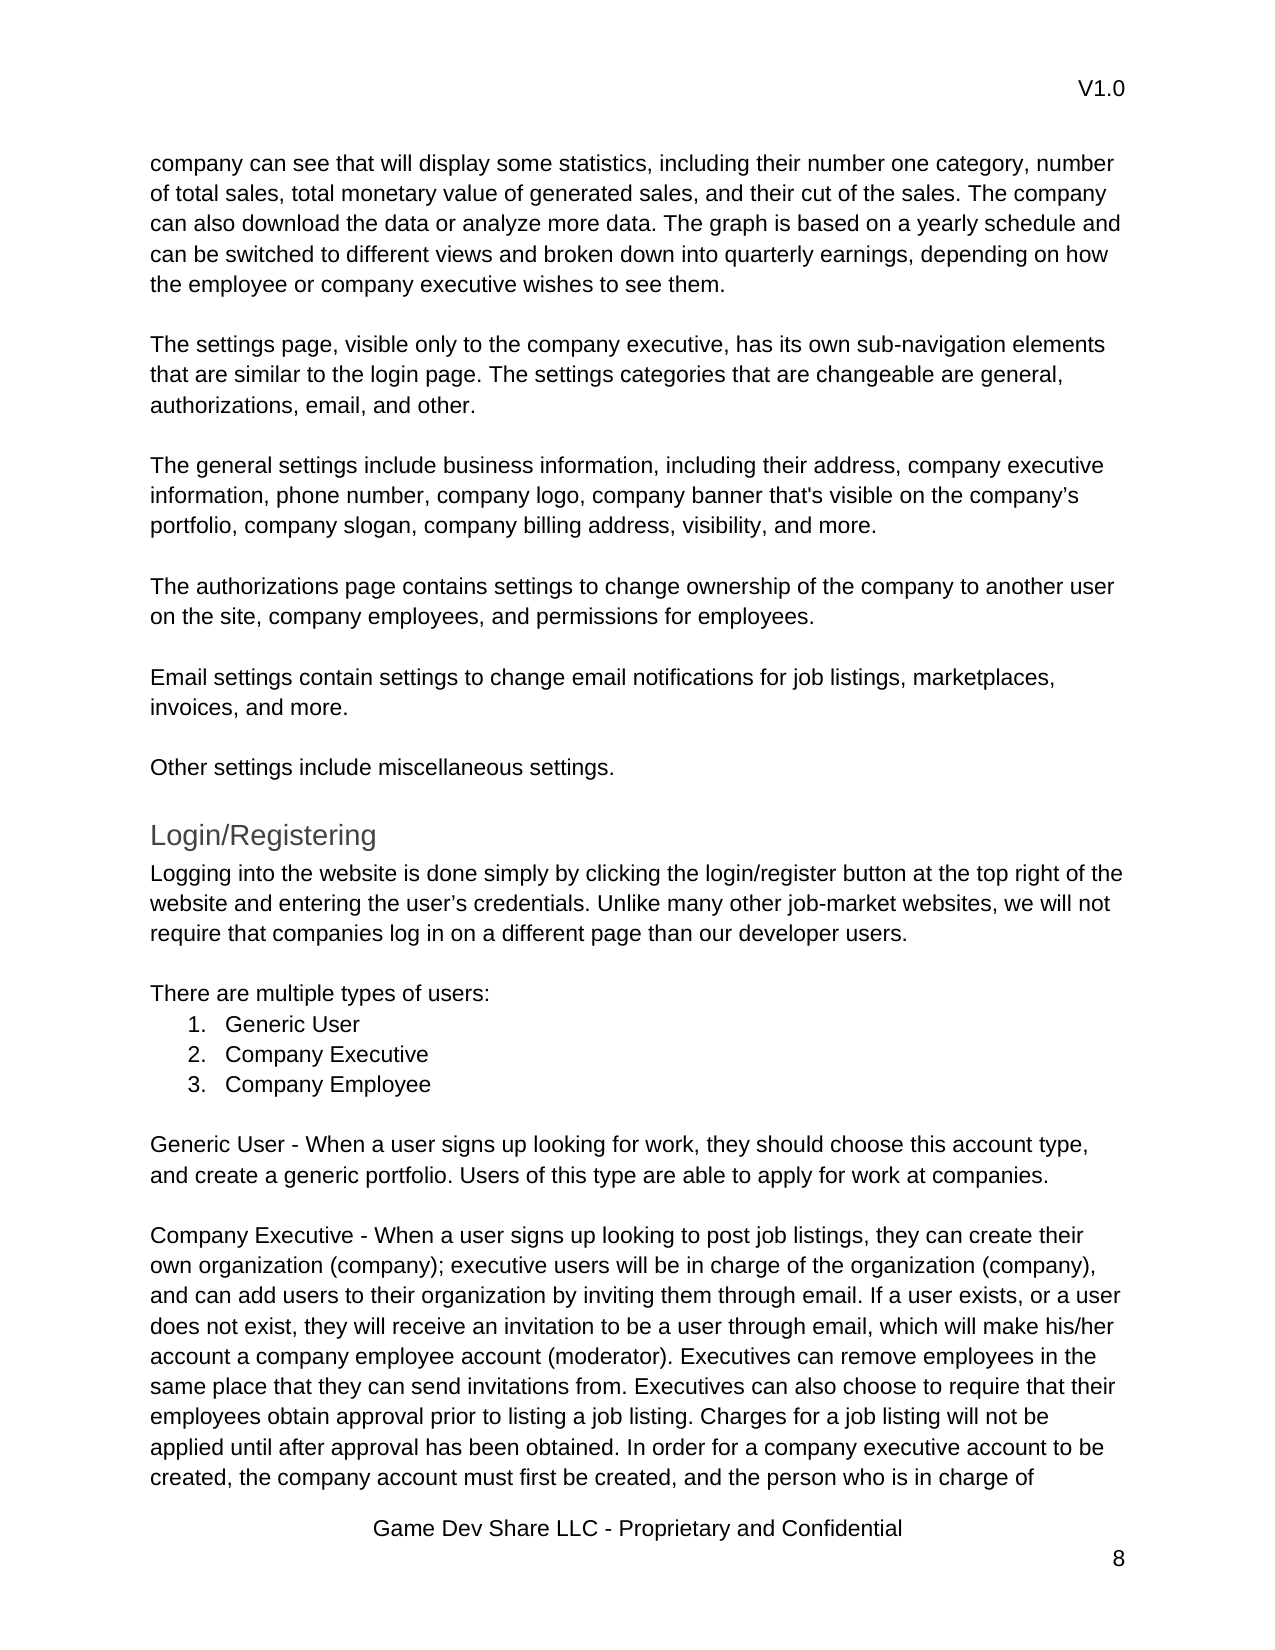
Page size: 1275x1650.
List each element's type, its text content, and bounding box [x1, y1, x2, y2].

text The authorizations page contains settings to change ownership of the company to another user on the site, company employees, and permissions for employees. [150, 573, 1125, 629]
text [150, 150, 1125, 297]
text Other settings include miscellaneous settings. [150, 754, 1125, 781]
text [150, 1222, 1125, 1490]
list Company Executive [187, 1041, 1125, 1067]
text There are multiple types of users: [150, 980, 1125, 1007]
text Email settings contain settings to change email notifications for job listings, marketplaces, invoices, and more. [150, 663, 1125, 720]
text The settings page, visible only to the company executive, has its own sub-navigation elements that are similar to the login page. The settings categories that are changeable are general, authorizations, email, and other. [150, 331, 1125, 418]
text Generic User - When a user signs up looking for work, they should choose this account type, and create a generic portfolio. Users of this type are able to apply for work at companies. [150, 1131, 1125, 1188]
text The general settings include business information, including their address, company executive information, phone number, company logo, company banner that's visible on the company’s portfolio, company slogan, company billing address, visibility, and more. [150, 452, 1125, 539]
list Company Employee [187, 1071, 1125, 1097]
list Generic User [187, 1011, 1125, 1037]
subtitle Login/Registering [150, 818, 1125, 851]
text Logging into the website is done simply by clicking the login/register button at the top right of the website and entering the user’s credentials. Unlike many other job-market websites, we will not require that companies log in on a different page than our developer users. [150, 859, 1125, 946]
